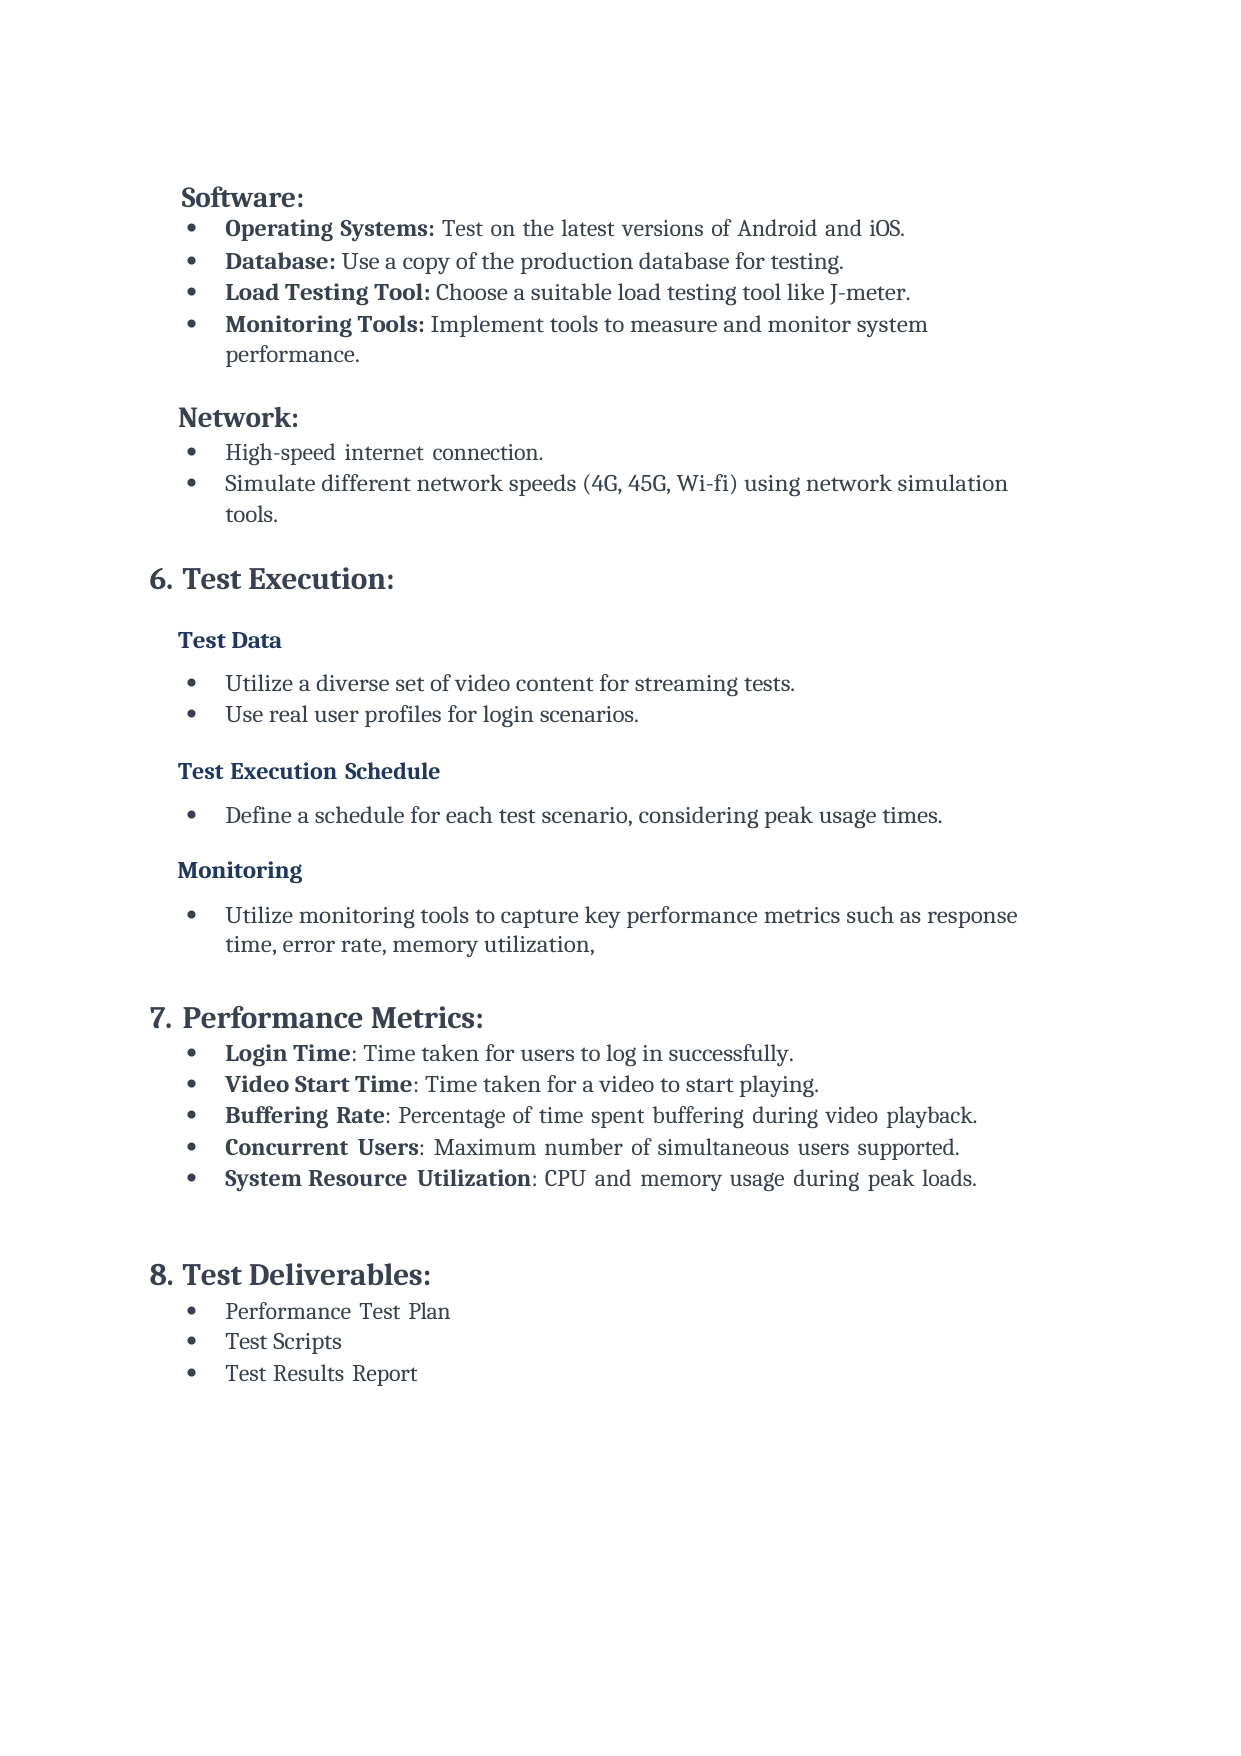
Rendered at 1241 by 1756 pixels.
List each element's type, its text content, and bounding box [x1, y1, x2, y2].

list Test Results Report [187, 1359, 1098, 1387]
list Operating Systems: Test on the latest versions of Android and iOS. [187, 215, 1098, 243]
list Test Scripts [187, 1328, 1098, 1356]
list Load Testing Tool: Choose a suitable load testing tool like J-meter. [187, 279, 1098, 307]
list Login Time: Time taken for users to log in successfully. [187, 1040, 1098, 1067]
list Utilize monitoring tools to capture key performance metrics such as response time, error rate, memory utilization, [187, 901, 1049, 959]
list Monitoring Tools: Implement tools to measure and monitor system performance. [187, 311, 954, 368]
list Buffering Rate: Percentage of time spent buffering during video playback. [187, 1102, 1098, 1130]
list Simulate different network speeds (4G, 45G, Wi-fi) using network simulation tools. [187, 470, 1041, 528]
list Database: Use a copy of the production database for testing. [187, 248, 1098, 276]
list System Resource Utilization: CPU and memory usage during peak loads. [187, 1164, 1098, 1192]
text Monitoring [177, 857, 1098, 884]
text Test Data [178, 627, 1098, 654]
subtitle Test Deliverables: [149, 1257, 1098, 1293]
list Define a schedule for each test scenario, considering peak usage times. [187, 801, 1098, 829]
list Video Start Time: Time taken for a video to start playing. [187, 1071, 1098, 1098]
subtitle Network: [178, 401, 1098, 435]
list Use real user profiles for login scenarios. [187, 701, 1098, 729]
subtitle Software: [182, 181, 1098, 214]
text Test Execution Schedule [178, 757, 1098, 785]
subtitle Test Execution: [149, 561, 1098, 597]
list Utilize a diverse set of video content for streaming tests. [187, 670, 1098, 698]
list Concurrent Users: Maximum number of simultaneous users supported. [187, 1133, 1098, 1161]
list Performance Test Plan [187, 1298, 1098, 1325]
subtitle Performance Metrics: [150, 1000, 1098, 1036]
list High-speed internet connection. [187, 439, 1098, 467]
